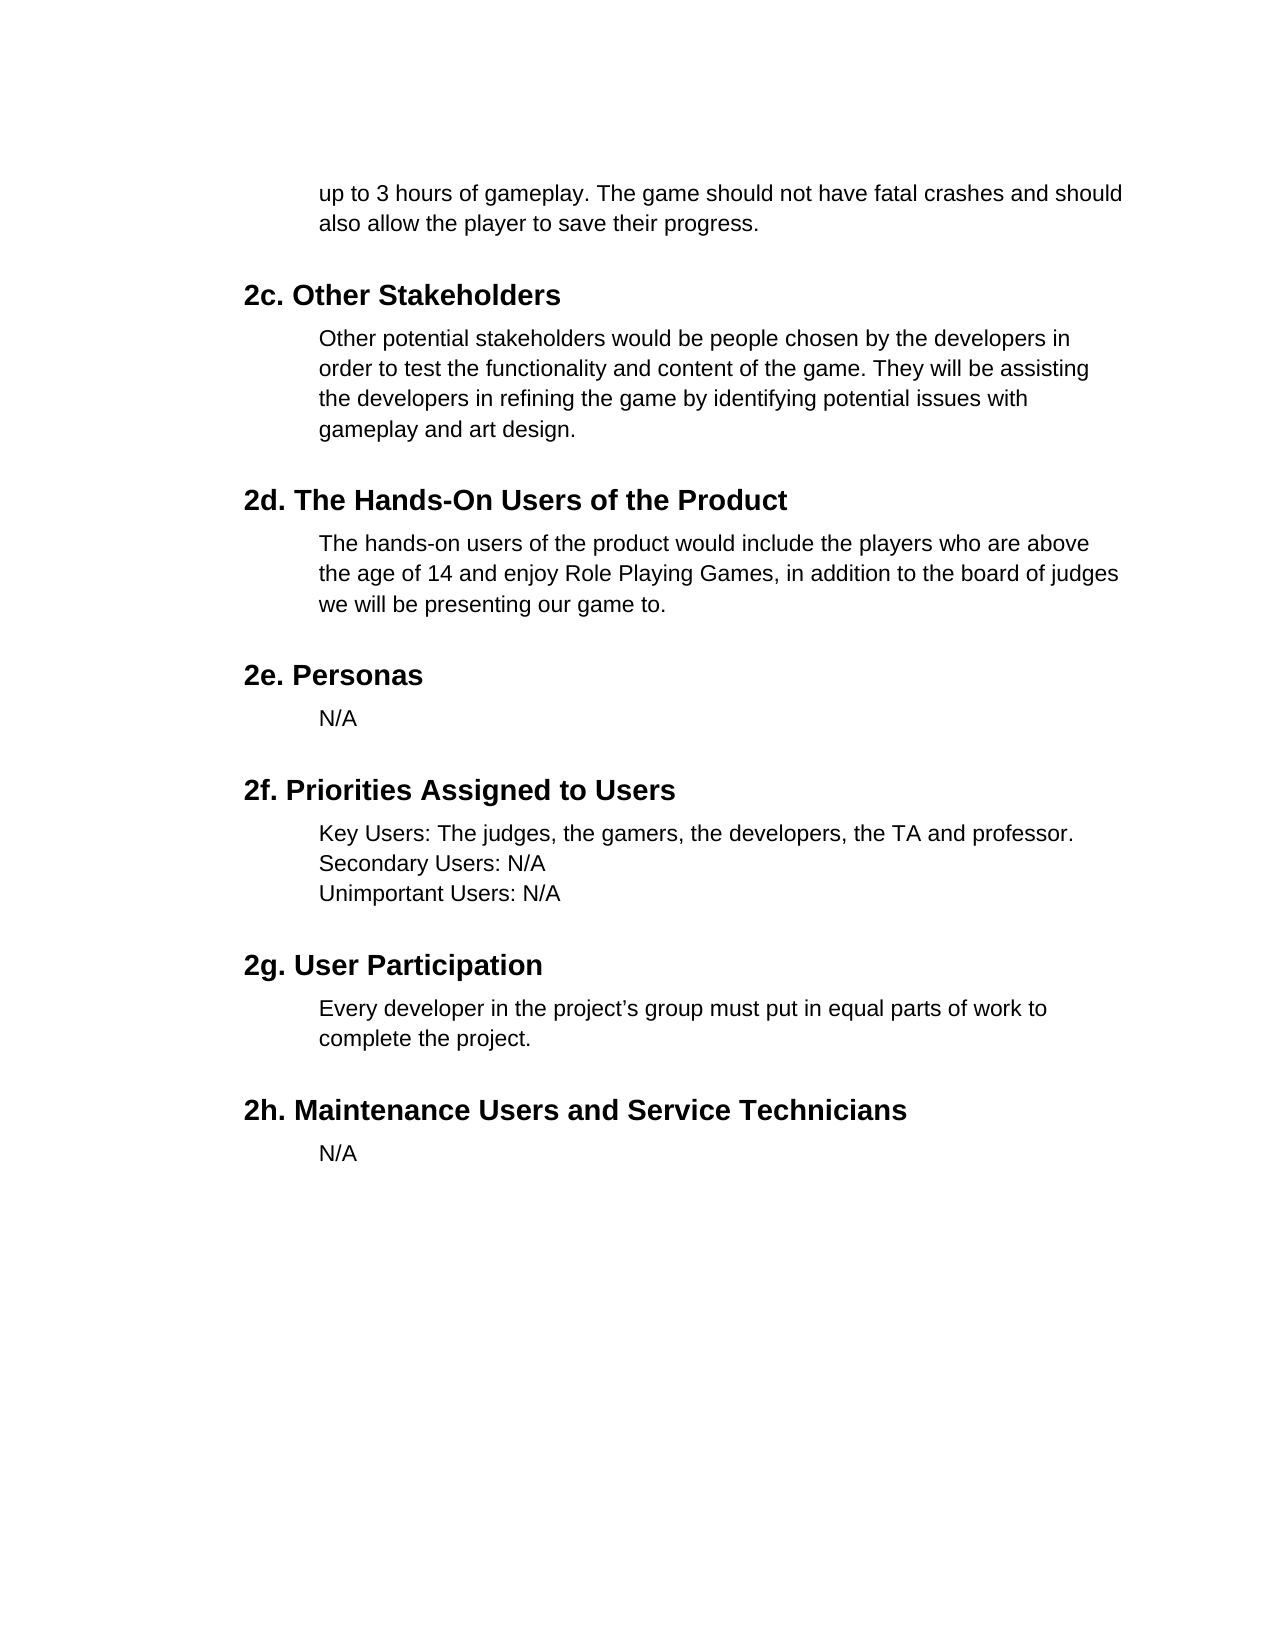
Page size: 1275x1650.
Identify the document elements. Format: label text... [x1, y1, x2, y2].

text N/A [319, 1139, 1125, 1166]
text Secondary Users: N/A [319, 850, 1125, 876]
text Unimportant Users: N/A [319, 880, 1125, 907]
text Other potential stakeholders would be people chosen by the developers in order to test the functionality and content of the game. They will be assisting the developers in refining the game by identifying potential issues with gameplay and art design. [319, 325, 1125, 442]
subtitle 2f. Priorities Assigned to Users [169, 773, 1125, 806]
text Key Users: The judges, the gamers, the developers, the TA and professor. [319, 820, 1125, 846]
text The hands-on users of the product would include the players who are above the age of 14 and enjoy Role Playing Games, in addition to the board of judges we will be presenting our game to. [319, 530, 1125, 617]
text Every developer in the project’s group must put in equal parts of work to complete the project. [319, 995, 1125, 1051]
subtitle 2d. The Hands-On Users of the Product [169, 483, 1125, 517]
subtitle 2c. Other Stakeholders [169, 278, 1125, 312]
text up to 3 hours of gameplay. The game should not have fatal crashes and should also allow the player to save their progress. [319, 180, 1125, 237]
subtitle 2e. Personas [169, 658, 1125, 692]
text N/A [319, 705, 1125, 732]
subtitle 2h. Maintenance Users and Service Technicians [169, 1093, 1125, 1126]
subtitle 2g. User Participation [169, 948, 1125, 981]
